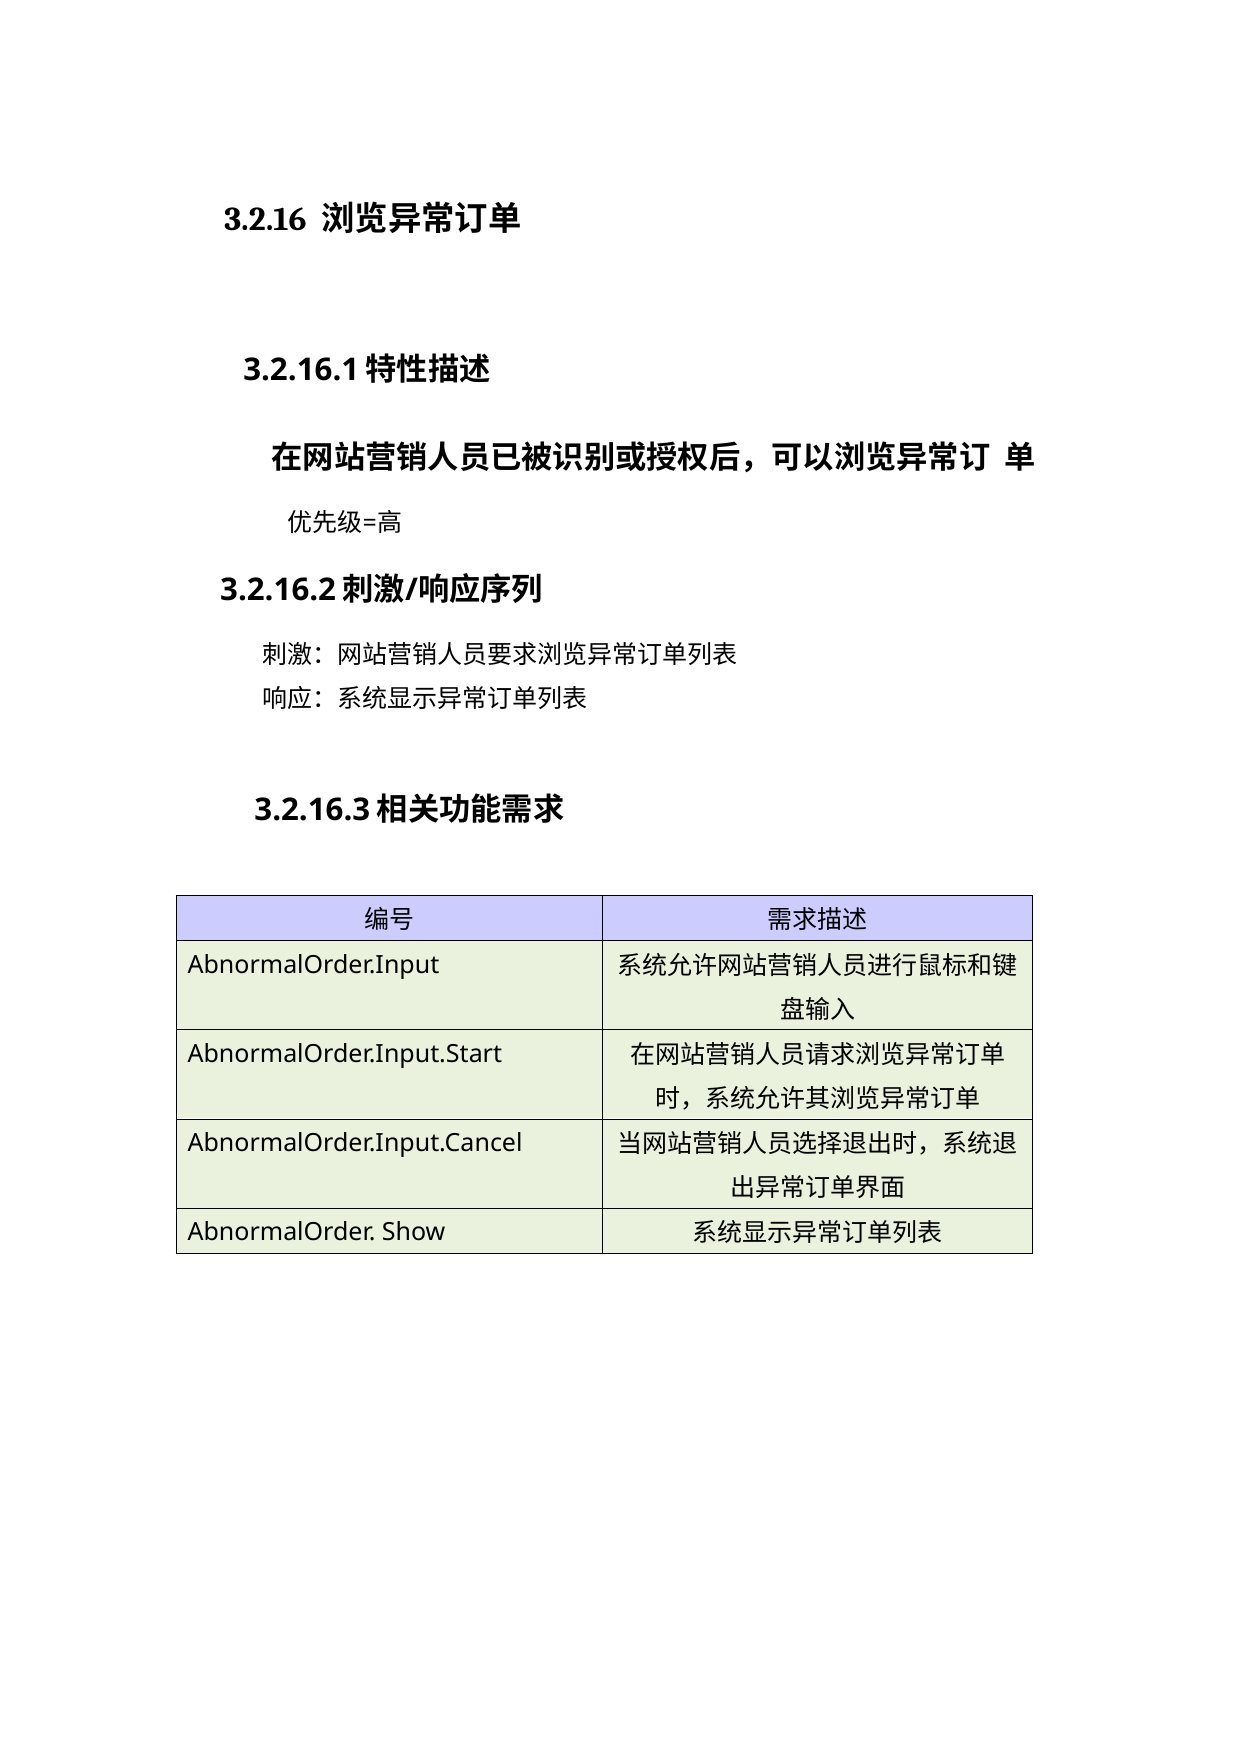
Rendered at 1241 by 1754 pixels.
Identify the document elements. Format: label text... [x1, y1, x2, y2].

table_cell AbnormalOrder.Input.Cancel [177, 1120, 602, 1208]
text 3.2.16.3相关功能需求 [187, 763, 1053, 851]
table_cell 在网站营销人员请求浏览异常订单时，系统允许其浏览异常订单 [603, 1030, 1032, 1118]
table_cell AbnormalOrder.Input [177, 941, 602, 1029]
text 刺激：网站营销人员要求浏览异常订单列表 [262, 631, 1053, 675]
text 优先级=高 [187, 498, 1053, 543]
subtitle 3.2.16 浏览异常订单 [187, 172, 1053, 260]
text 3.2.16.2刺激/响应序列 [187, 543, 1053, 631]
table_cell AbnormalOrder.Input.Start [177, 1030, 602, 1118]
table_cell 系统显示异常订单列表 [603, 1209, 1032, 1253]
table_cell AbnormalOrder. Show [177, 1209, 602, 1253]
table_header 需求描述 [603, 896, 1032, 940]
text 在网站营销人员已被识别或授权后，可以浏览异常订 单 [187, 410, 1053, 498]
text 响应：系统显示异常订单列表 [262, 675, 1053, 719]
table_header 编号 [177, 896, 602, 940]
table_cell 系统允许网站营销人员进行鼠标和键盘输入 [603, 941, 1032, 1029]
table_cell 当网站营销人员选择退出时，系统退出异常订单界面 [603, 1120, 1032, 1208]
text 3.2.16.1特性描述 [187, 322, 1053, 410]
